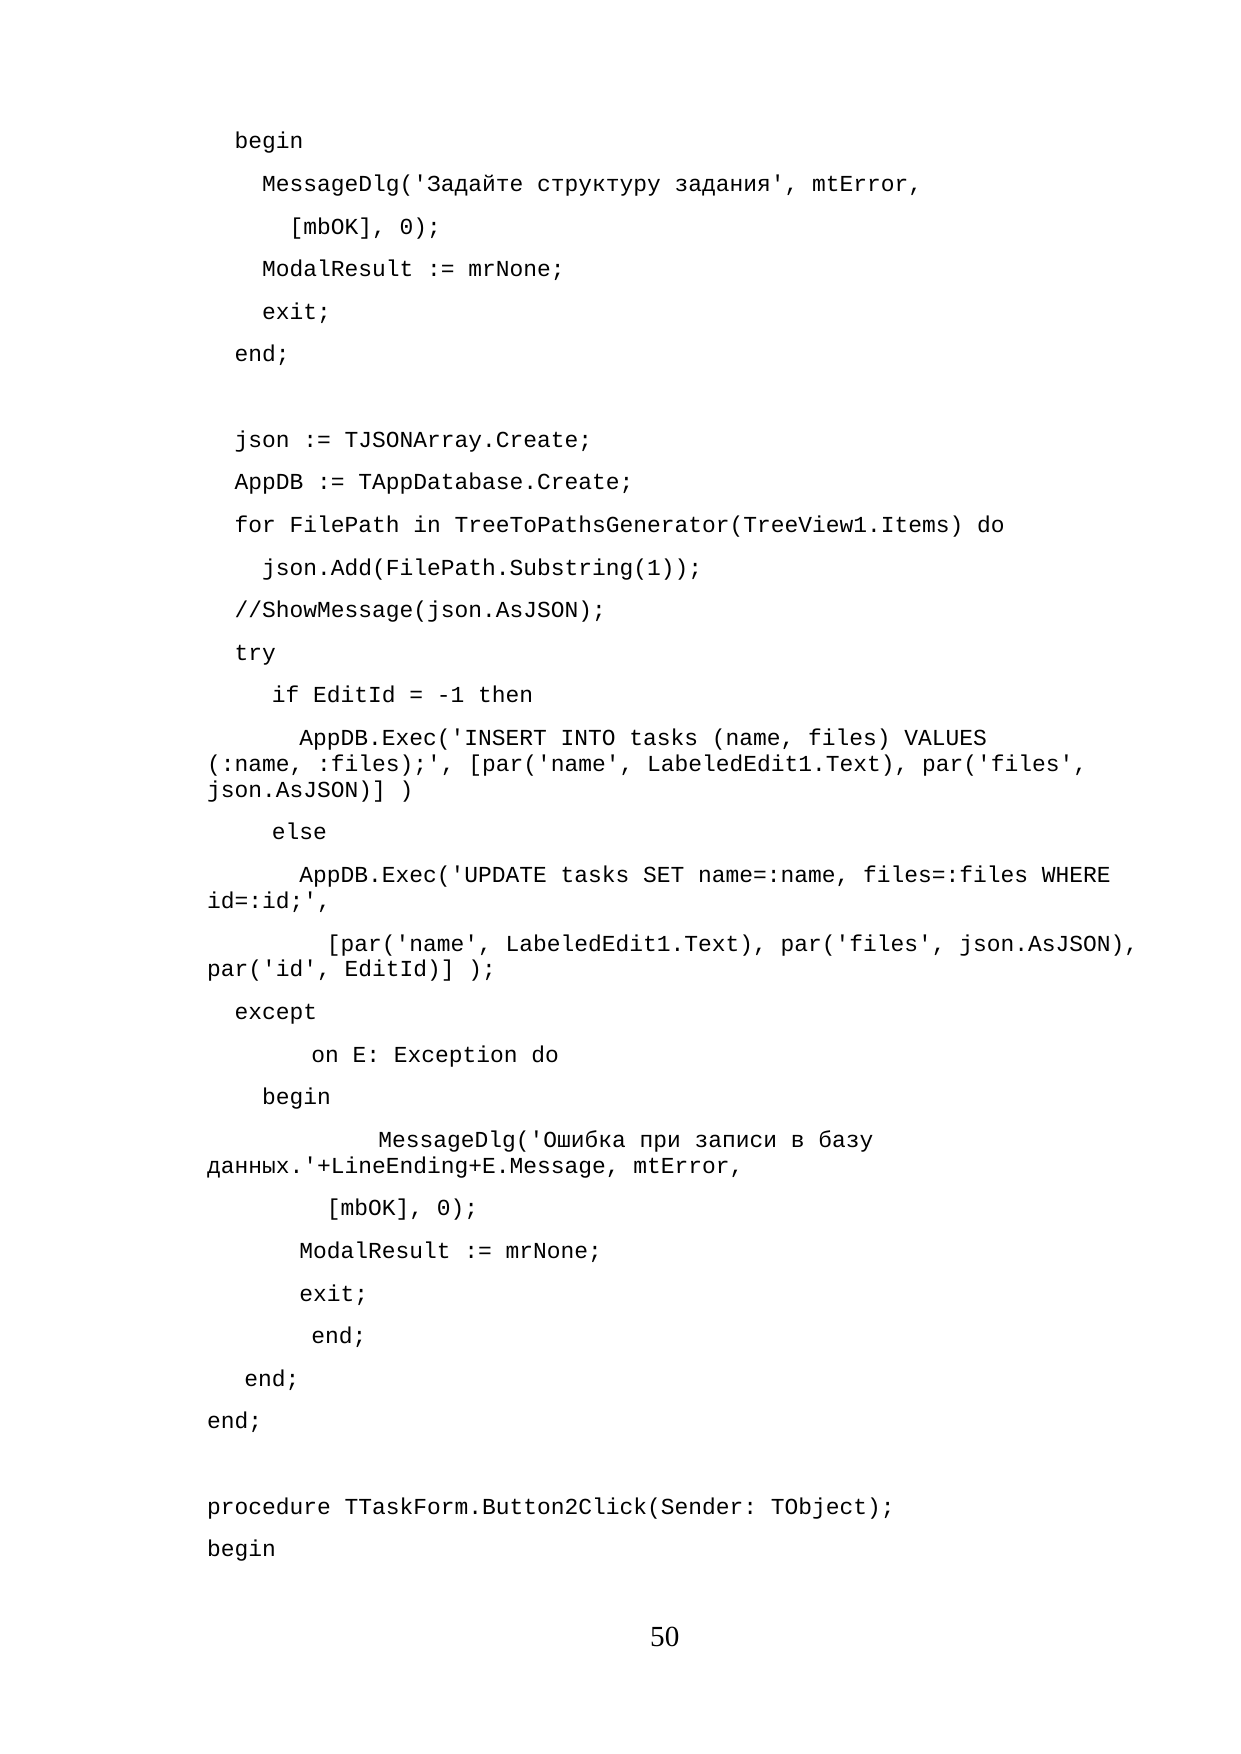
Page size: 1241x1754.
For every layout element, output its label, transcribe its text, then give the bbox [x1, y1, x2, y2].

text end; [207, 343, 1152, 369]
text ModalResult := mrNone; [207, 1239, 1152, 1265]
text AppDB.Exec('INSERT INTO tasks (name, files) VALUES (:name, :files);', [par('name', LabeledEdit1.Text), par('files', json.AsJSON)] ) [207, 726, 1152, 804]
text json.Add(FilePath.Substring(1)); [207, 556, 1152, 582]
text AppDB := TAppDatabase.Create; [207, 471, 1152, 497]
text ModalResult := mrNone; [207, 258, 1152, 283]
text begin [207, 130, 1152, 156]
text except [207, 1000, 1152, 1026]
text procedure TTaskForm.Button2Click(Sender: TObject); [207, 1495, 1152, 1521]
text exit; [207, 1282, 1152, 1308]
text else [207, 821, 1152, 847]
text if EditId = -1 then [207, 684, 1152, 709]
text //ShowMessage(json.AsJSON); [207, 598, 1152, 624]
text begin [207, 1538, 1152, 1563]
text [mbOK], 0); [207, 1197, 1152, 1223]
text AppDB.Exec('UPDATE tasks SET name=:name, files=:files WHERE id=:id;', [207, 863, 1152, 915]
text end; [207, 1324, 1152, 1351]
text [mbOK], 0); [207, 215, 1152, 241]
text on E: Exception do [207, 1043, 1152, 1069]
text json := TJSONArray.Create; [207, 428, 1152, 454]
text try [207, 641, 1152, 667]
text begin [207, 1086, 1152, 1112]
text MessageDlg('Ошибка при записи в базу данных.'+LineEnding+E.Message, mtError, [207, 1128, 1152, 1180]
text [par('name', LabeledEdit1.Text), par('files', json.AsJSON), par('id', EditId)] ); [207, 932, 1152, 984]
text end; [207, 1367, 1152, 1393]
text MessageDlg('Задайте структуру задания', mtError, [207, 172, 1152, 198]
text exit; [207, 300, 1152, 326]
text end; [207, 1410, 1152, 1436]
text for FilePath in TreeToPathsGenerator(TreeView1.Items) do [207, 513, 1152, 539]
